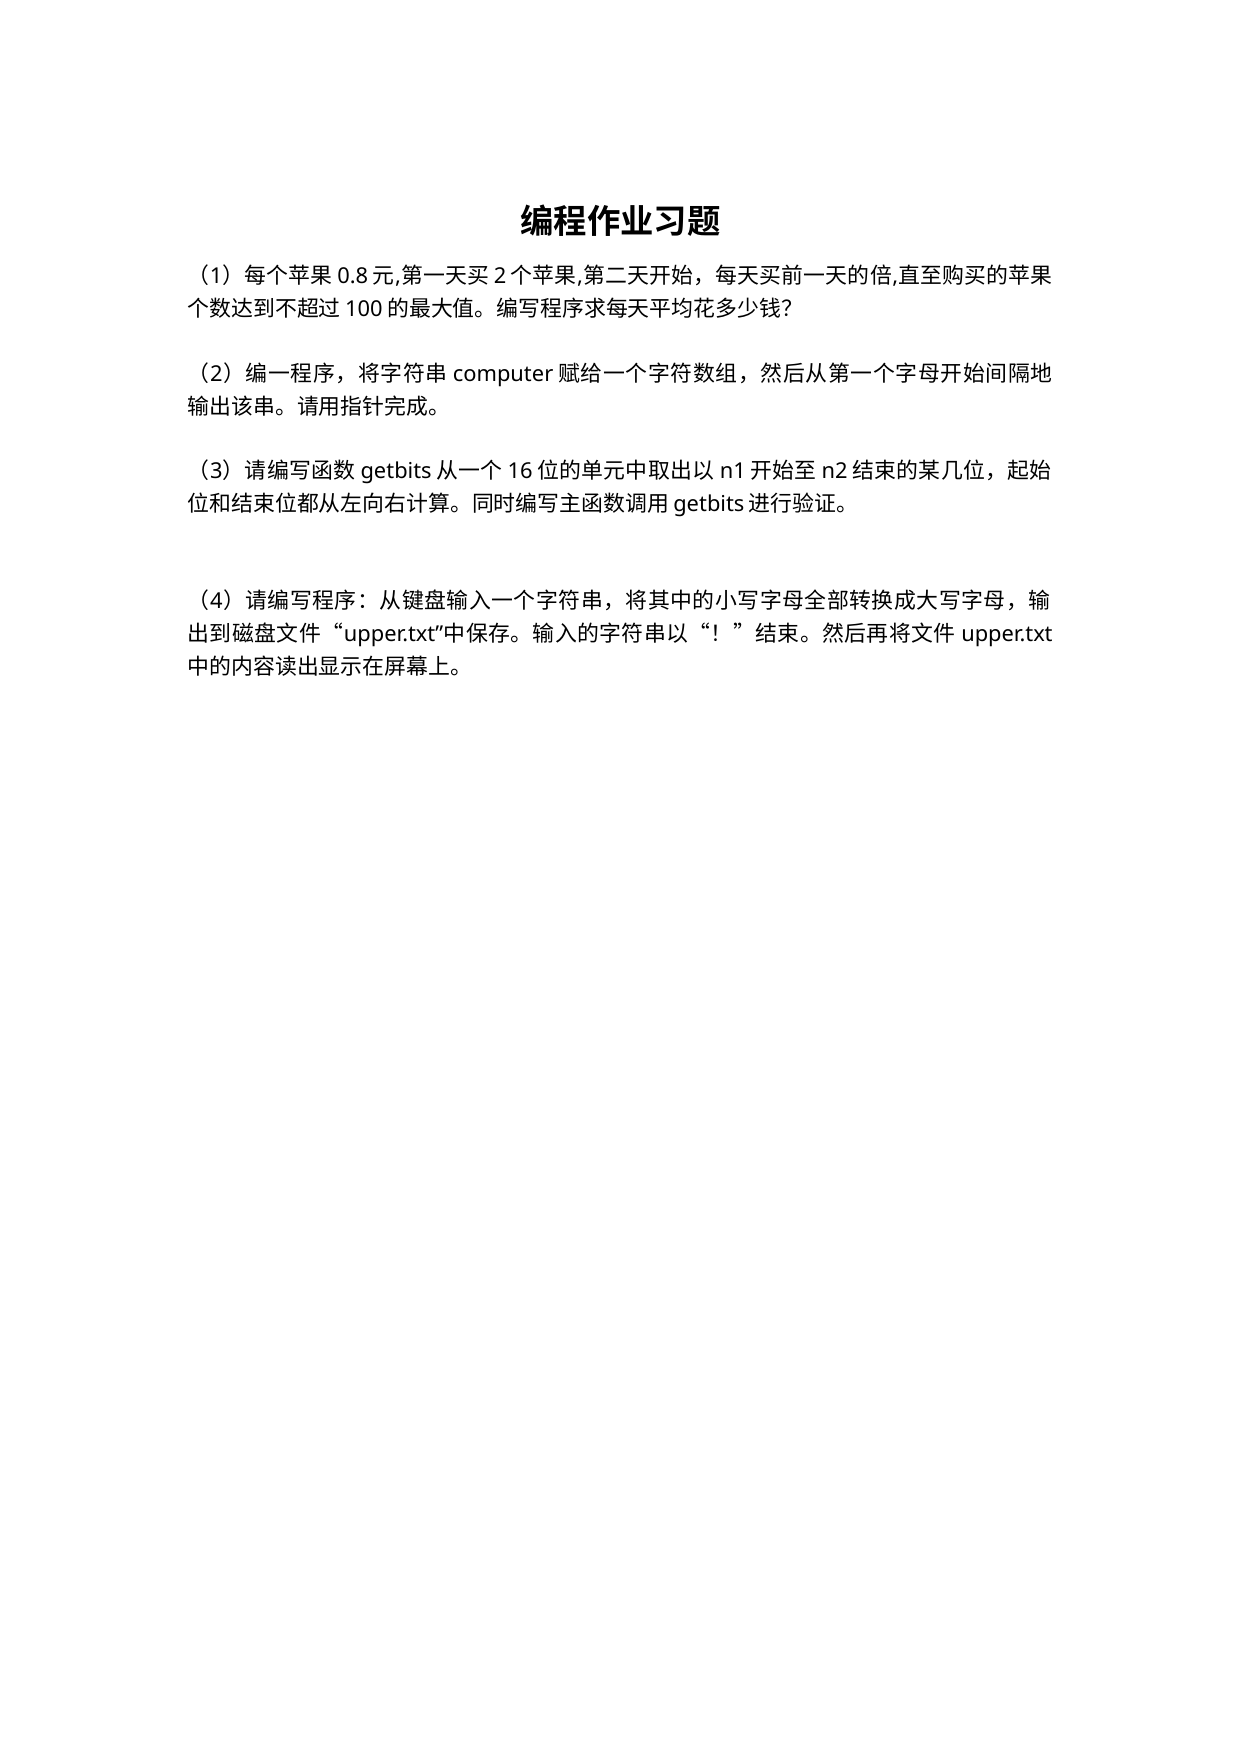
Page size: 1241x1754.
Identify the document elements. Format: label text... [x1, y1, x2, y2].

title 编程作业习题 [187, 187, 1053, 252]
text （3）请编写函数getbits从一个16位的单元中取出以n1开始至n2结束的某几位，起始位和结束位都从左向右计算。同时编写主函数调用getbits进行验证。 [187, 453, 1053, 518]
text （4）请编写程序：从键盘输入一个字符串，将其中的小写字母全部转换成大写字母，输出到磁盘文件“upper.txt”中保存。输入的字符串以“！”结束。然后再将文件upper.txt中的内容读出显示在屏幕上。 [187, 583, 1053, 681]
text （1）每个苹果0.8元,第一天买2个苹果,第二天开始，每天买前一天的倍,直至购买的苹果个数达到不超过100的最大值。编写程序求每天平均花多少钱？ [187, 258, 1053, 323]
text （2）编一程序，将字符串computer赋给一个字符数组，然后从第一个字母开始间隔地输出该串。请用指针完成。 [187, 356, 1053, 421]
